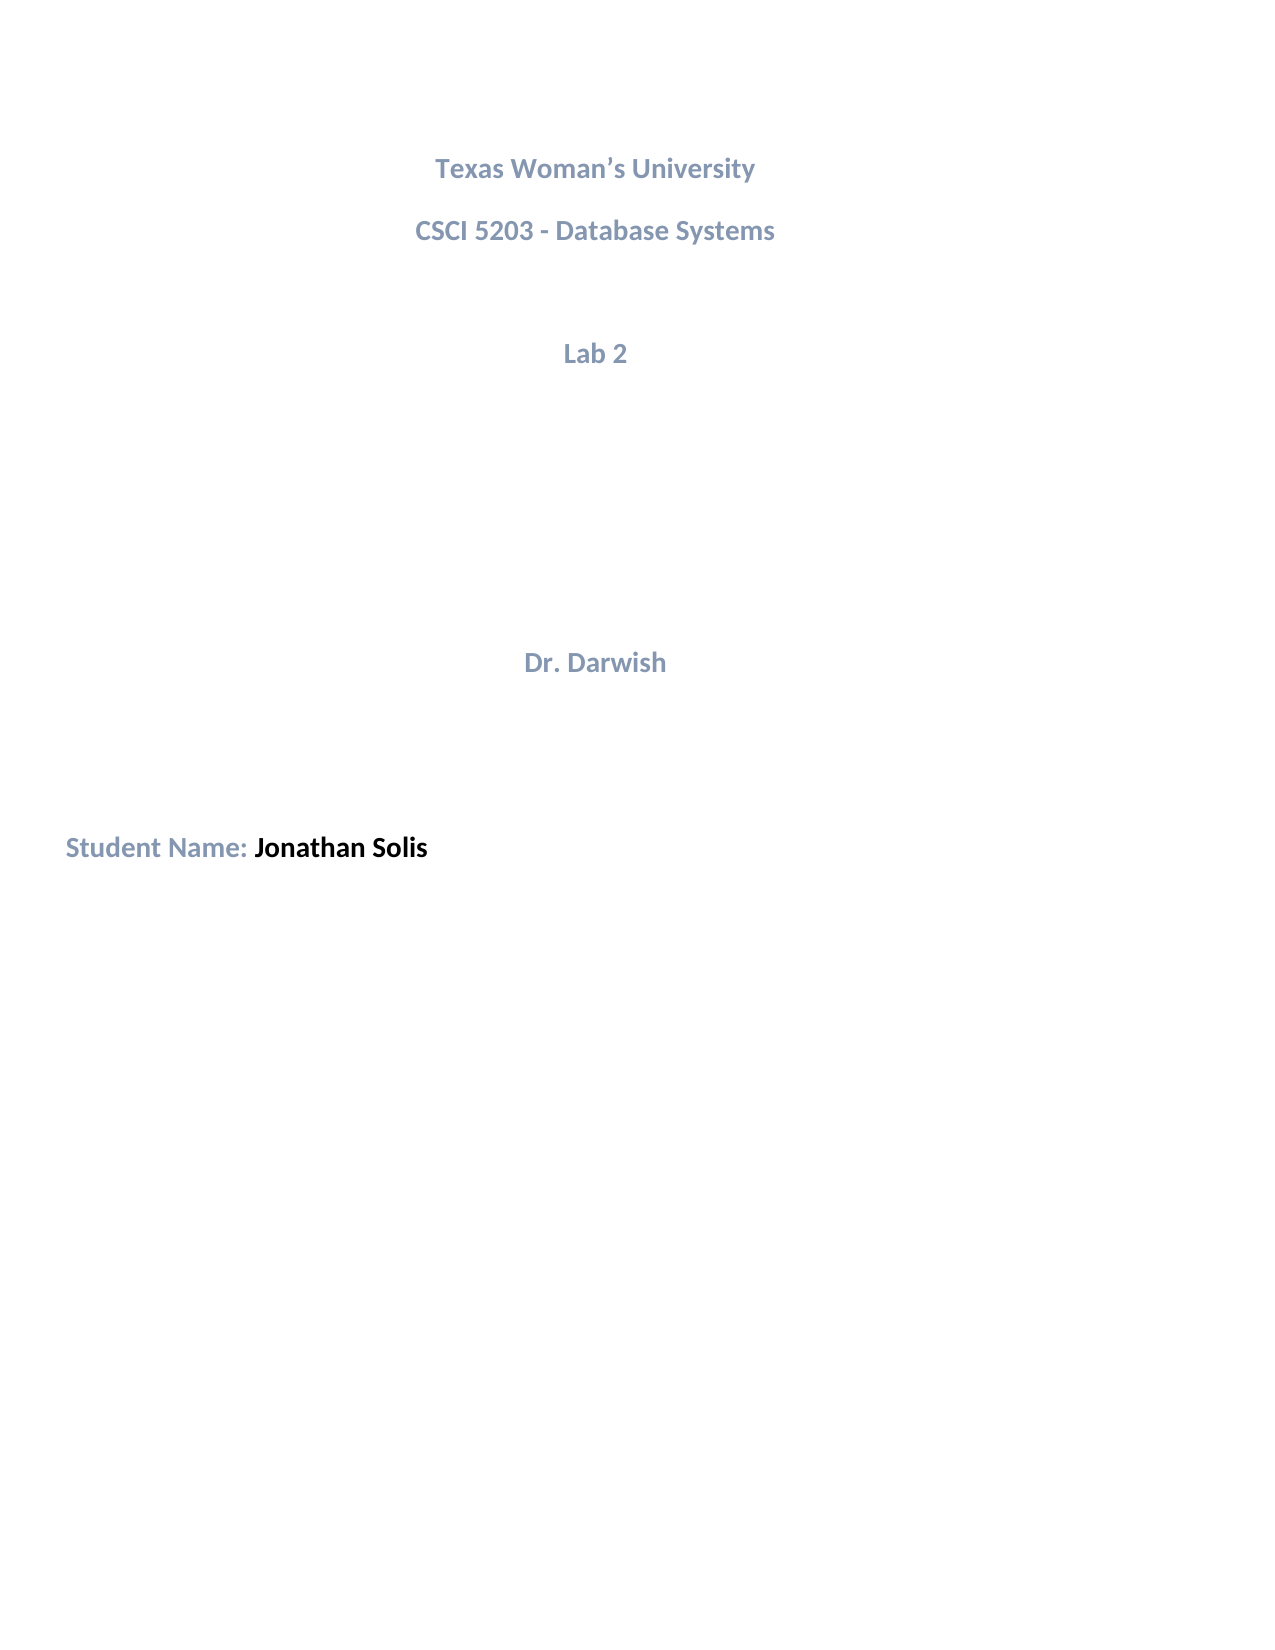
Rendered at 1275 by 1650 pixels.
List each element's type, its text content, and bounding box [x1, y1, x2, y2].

text Dr. Darwish [66, 644, 1125, 680]
text Student Name: Jonathan Solis [66, 829, 1125, 865]
text Texas Woman’s University [66, 150, 1125, 186]
text CSCI 5203 - Database Systems [66, 212, 1125, 247]
text Lab 2 [66, 335, 1125, 371]
